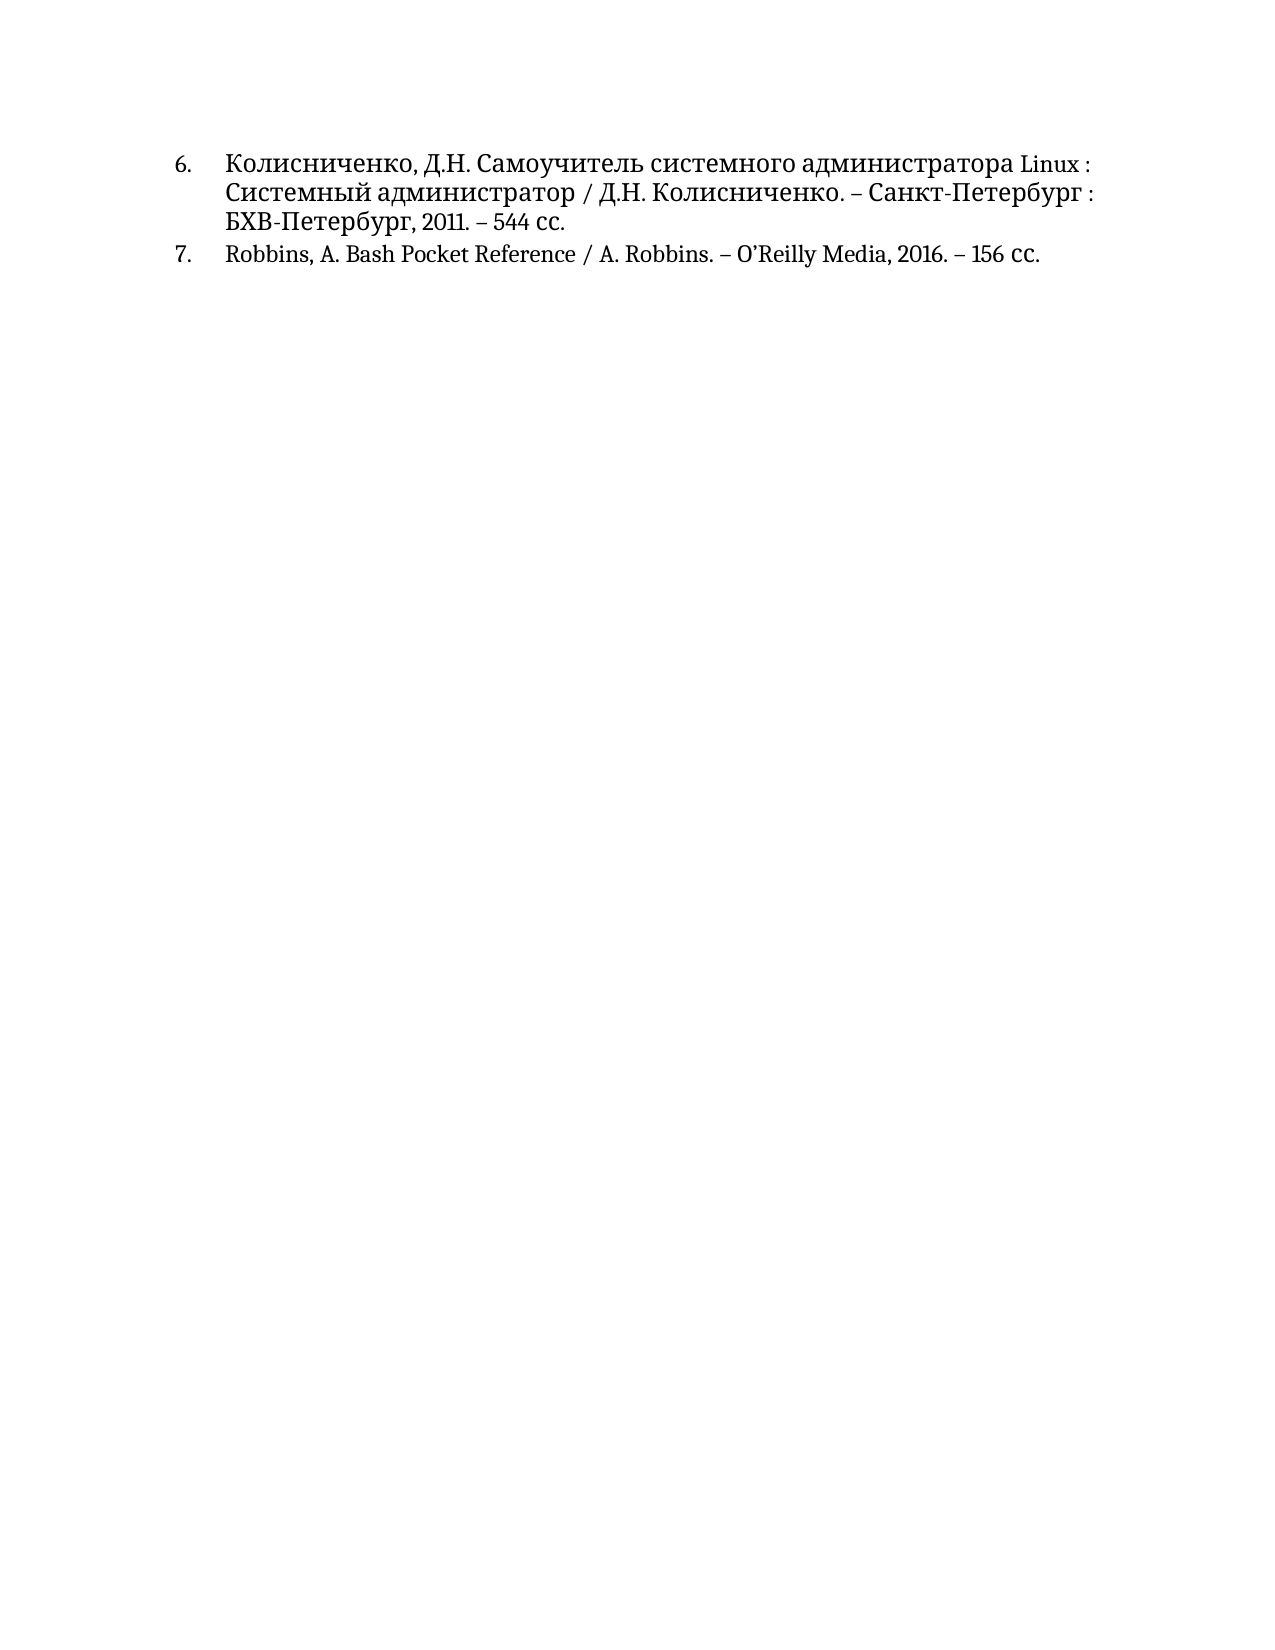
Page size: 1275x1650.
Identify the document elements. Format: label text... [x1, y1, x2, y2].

list Колисниченко, Д.Н. Самоучитель системного администратора Linux : Системный администратор / Д.Н. Колисниченко. – Санкт-Петербург : БХВ-Петербург, 2011. – 544 сс. [175, 150, 1125, 236]
list Robbins, A. Bash Pocket Reference / A. Robbins. – O’Reilly Media, 2016. – 156 сс. [175, 240, 1125, 269]
